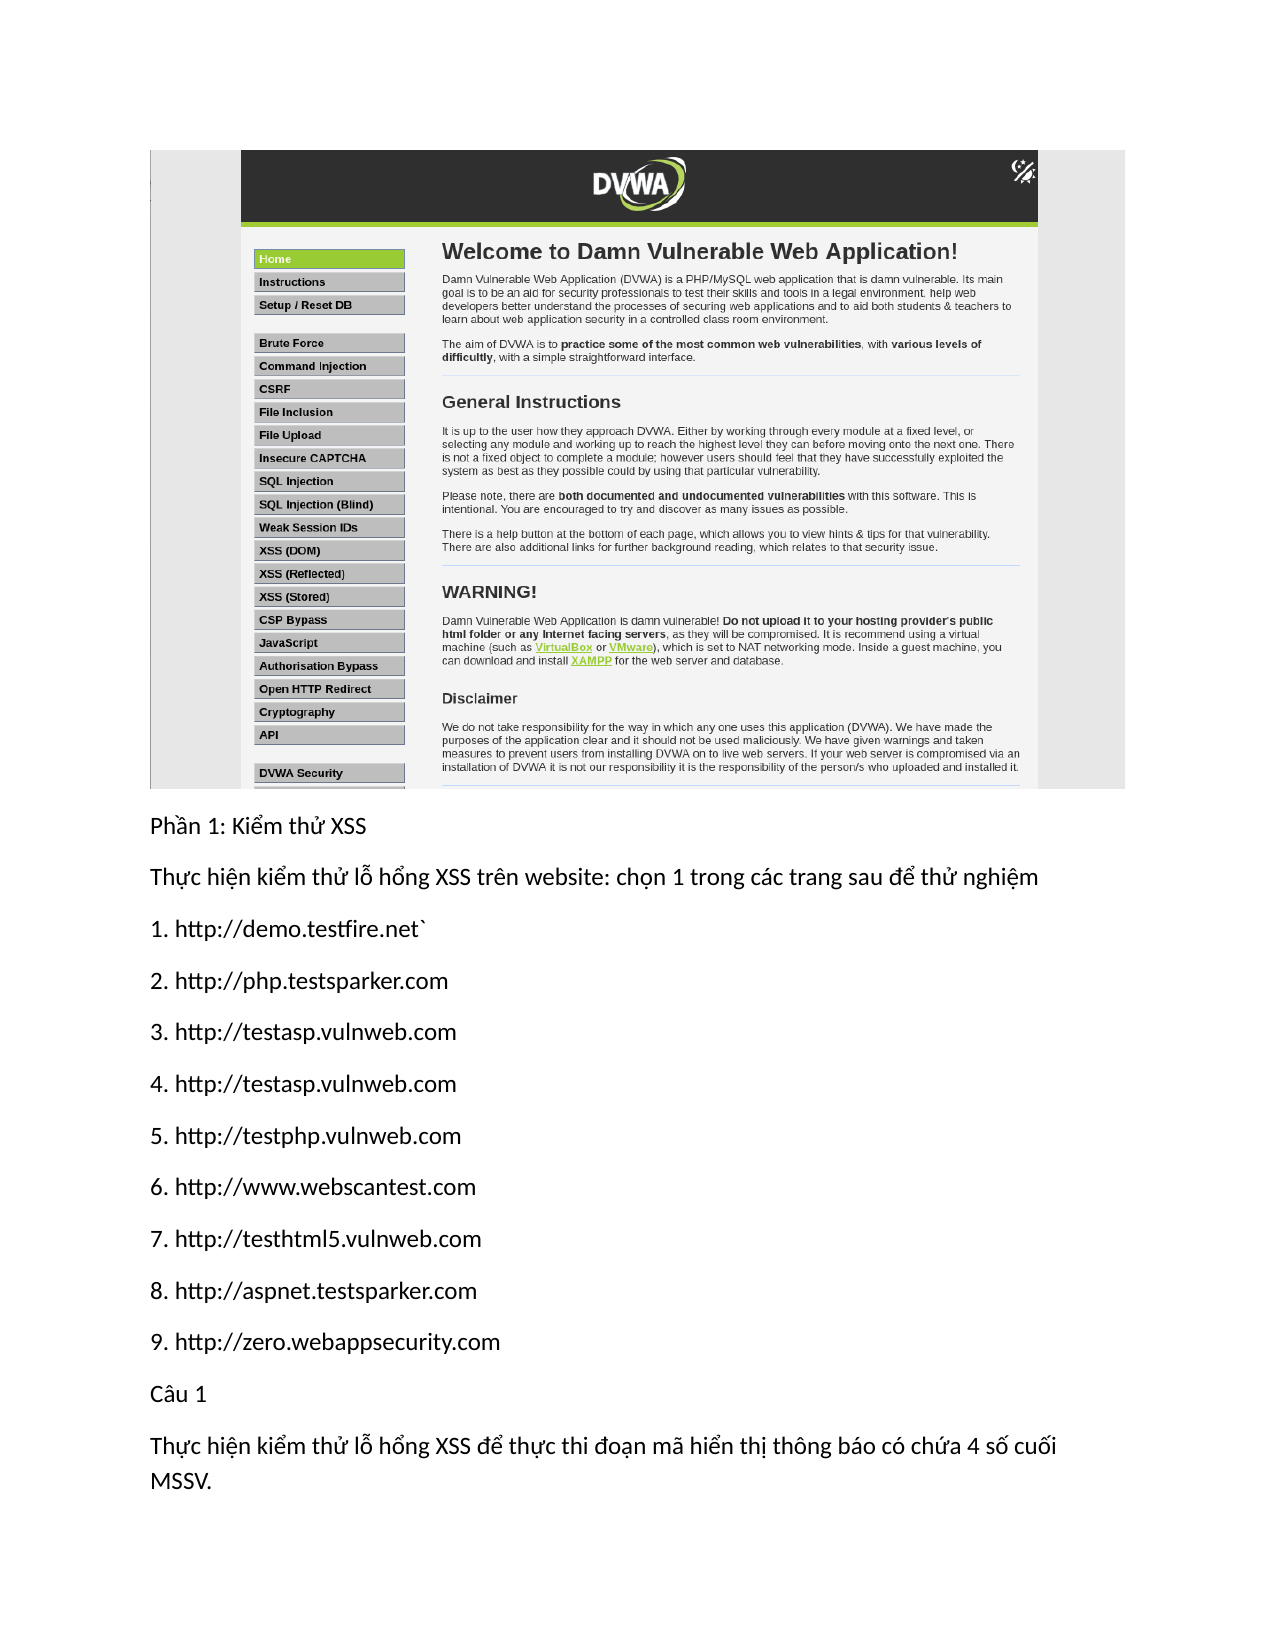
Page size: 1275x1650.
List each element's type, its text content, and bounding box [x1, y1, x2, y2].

text 4. http://testasp.vulnweb.com [150, 1068, 1125, 1099]
text Phần 1: Kiểm thử XSS [150, 810, 1125, 840]
text 2. http://php.testsparker.com [150, 965, 1125, 995]
text Câu 1 [150, 1378, 1125, 1409]
text 8. http://aspnet.testsparker.com [150, 1275, 1125, 1305]
text 9. http://zero.webappsecurity.com [150, 1327, 1125, 1357]
text 5. http://testphp.vulnweb.com [150, 1120, 1125, 1150]
text 7. http://testhtml5.vulnweb.com [150, 1223, 1125, 1254]
text 6. http://www.webscantest.com [150, 1172, 1125, 1202]
picture [150, 150, 1125, 789]
text 1. http://demo.testfire.net` [150, 913, 1125, 944]
text Thực hiện kiểm thử lỗ hổng XSS để thực thi đoạn mã hiển thị thông báo có chứa 4 số cuối MSSV. [150, 1430, 1125, 1495]
text 3. http://testasp.vulnweb.com [150, 1017, 1125, 1047]
text Thực hiện kiểm thử lỗ hổng XSS trên website: chọn 1 trong các trang sau để thử nghiệm [150, 862, 1125, 892]
